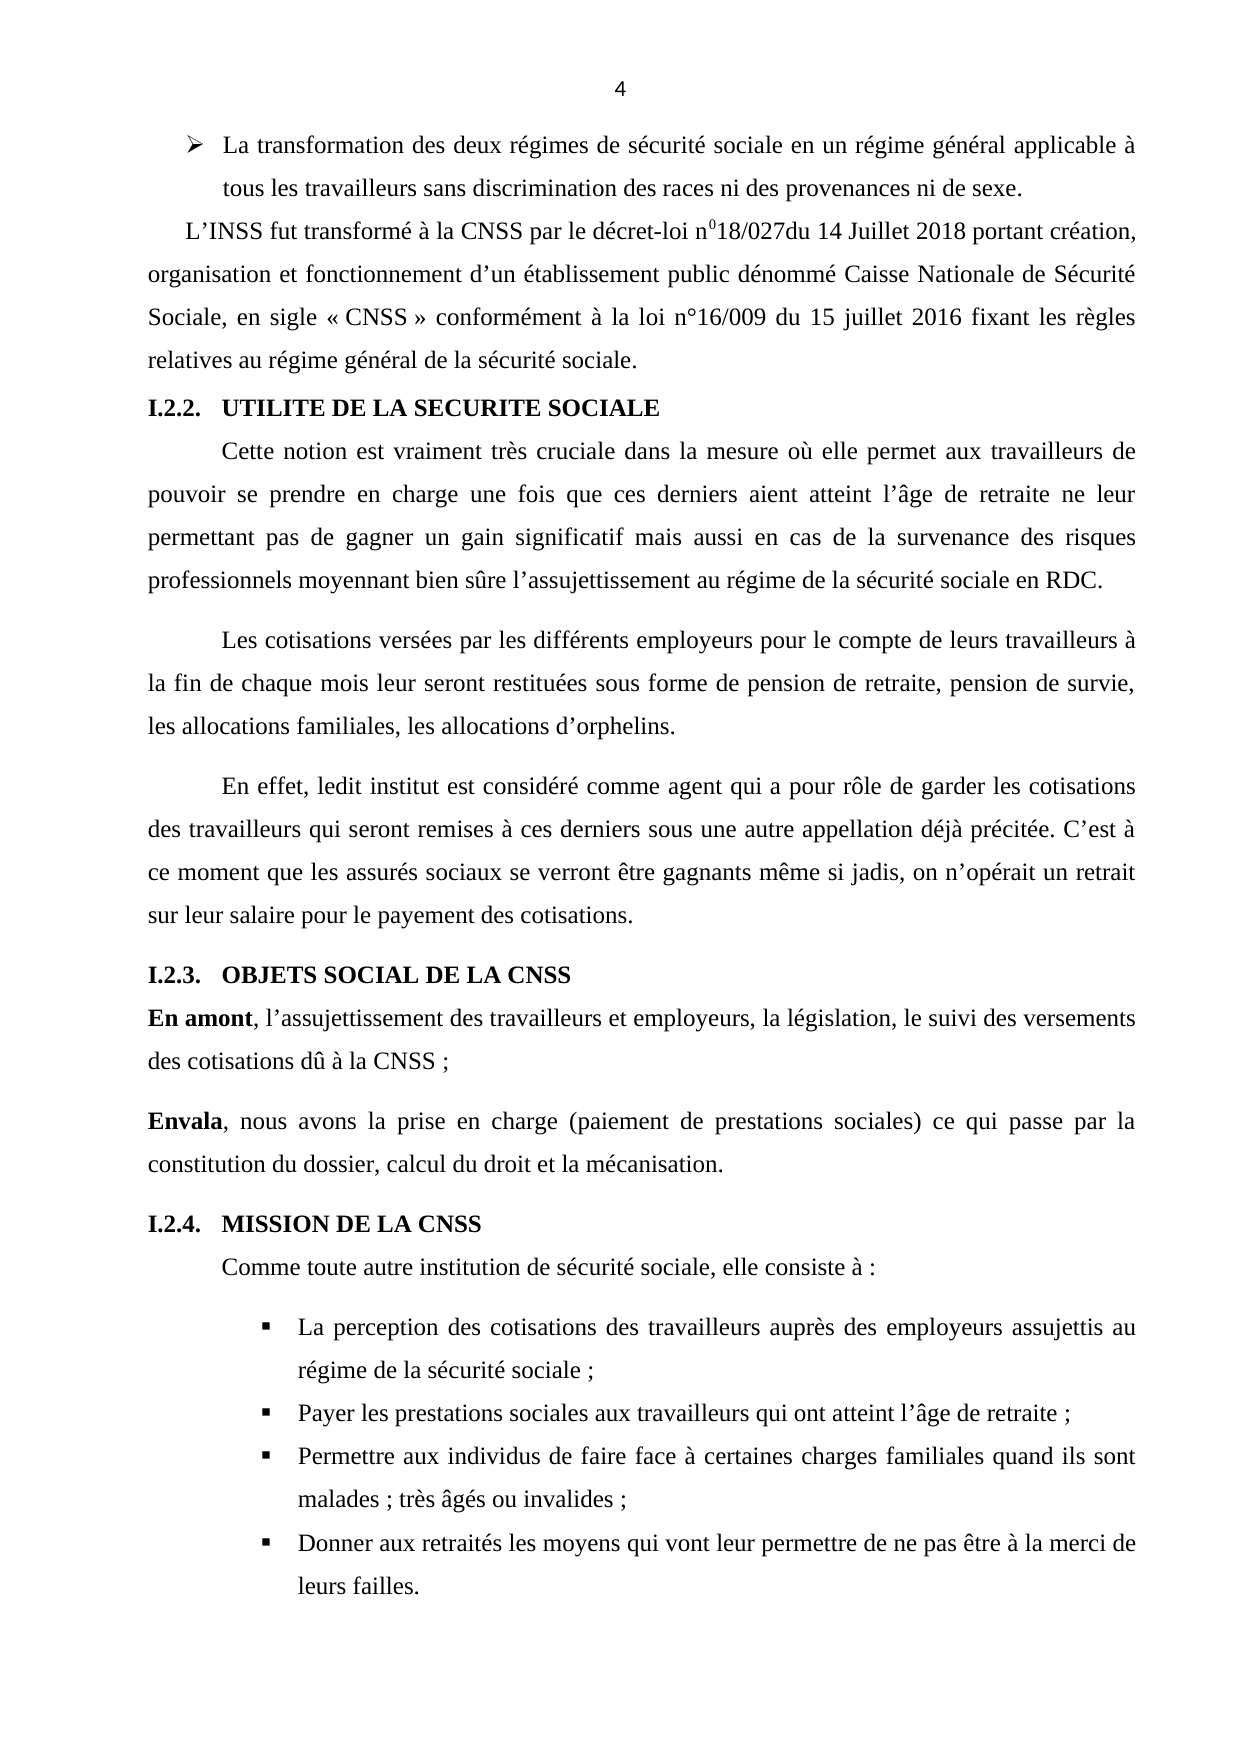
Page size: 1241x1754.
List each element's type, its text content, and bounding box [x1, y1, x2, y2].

list Permettre aux individus de faire face à certaines charges familiales quand ils sont malades ; très âgés ou invalides ; [260, 1441, 1137, 1513]
subtitle I.2.4. MISSION DE LA CNSS [148, 1209, 1137, 1238]
subtitle I.2.3. OBJETS SOCIAL DE LA CNSS [148, 960, 1137, 989]
text Cette notion est vraiment très cruciale dans la mesure où elle permet aux travailleurs de pouvoir se prendre en charge une fois que ces derniers aient atteint l’âge de retraite ne leur permettant pas de gagner un gain significatif mais aussi en cas de la survenance des risques professionnels moyennant bien sûre l’assujettissement au régime de la sécurité sociale en RDC. [148, 436, 1137, 594]
text Envala, nous avons la prise en charge (paiement de prestations sociales) ce qui passe par la constitution du dossier, calcul du droit et la mécanisation. [148, 1106, 1137, 1178]
list La transformation des deux régimes de sécurité sociale en un régime général applicable à tous les travailleurs sans discrimination des races ni des provenances ni de sexe. [185, 130, 1137, 202]
list La perception des cotisations des travailleurs auprès des employeurs assujettis au régime de la sécurité sociale ; [260, 1312, 1137, 1384]
text En amont, l’assujettissement des travailleurs et employeurs, la législation, le suivi des versements des cotisations dû à la CNSS ; [148, 1003, 1137, 1075]
subtitle I.2.2. UTILITE DE LA SECURITE SOCIALE [148, 393, 1137, 421]
text L’INSS fut transformé à la CNSS par le décret-loi n018/027du 14 Juillet 2018 portant création, organisation et fonctionnement d’un établissement public dénommé Caisse Nationale de Sécurité Sociale, en sigle « CNSS » conformément à la loi n°16/009 du 15 juillet 2016 fixant les règles relatives au régime général de la sécurité sociale. [148, 216, 1137, 374]
list Donner aux retraités les moyens qui vont leur permettre de ne pas être à la merci de leurs failles. [260, 1528, 1137, 1599]
list Payer les prestations sociales aux travailleurs qui ont atteint l’âge de retraite ; [260, 1398, 1137, 1427]
text Les cotisations versées par les différents employeurs pour le compte de leurs travailleurs à la fin de chaque mois leur seront restituées sous forme de pension de retraite, pension de survie, les allocations familiales, les allocations d’orphelins. [148, 625, 1137, 740]
text En effet, ledit institut est considéré comme agent qui a pour rôle de garder les cotisations des travailleurs qui seront remises à ces derniers sous une autre appellation déjà précitée. C’est à ce moment que les assurés sociaux se verront être gagnants même si jadis, on n’opérait un retrait sur leur salaire pour le payement des cotisations. [148, 771, 1137, 929]
text Comme toute autre institution de sécurité sociale, elle consiste à : [148, 1252, 1137, 1281]
